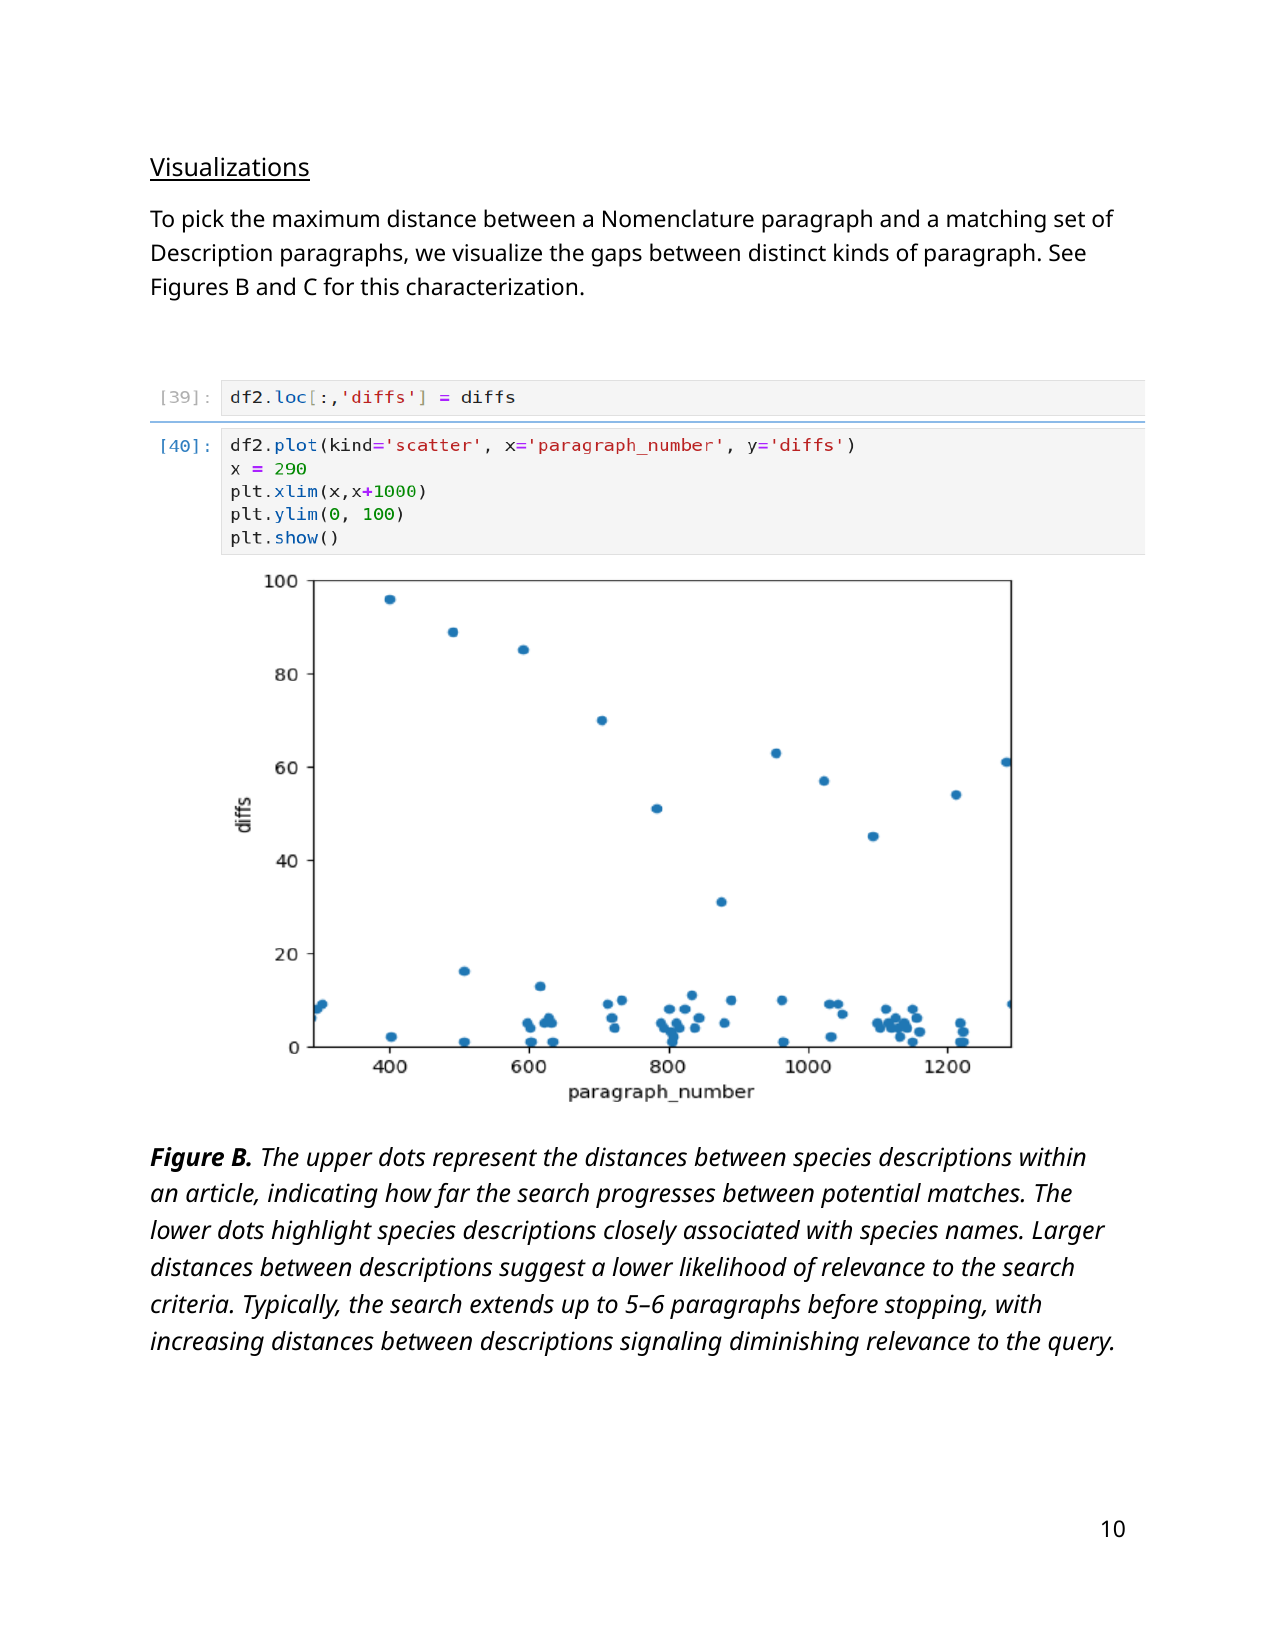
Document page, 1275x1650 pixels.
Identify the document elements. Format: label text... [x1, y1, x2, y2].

text Figure B. The upper dots represent the distances between species descriptions within an article, indicating how far the search progresses between potential matches. The lower dots highlight species descriptions closely associated with species names. Larger distances between descriptions suggest a lower likelihood of relevance to the search criteria. Typically, the search extends up to 5–6 paragraphs before stopping, with increasing distances between descriptions signaling diminishing relevance to the query. [150, 1117, 1125, 1357]
text Visualizations [150, 150, 1125, 184]
text To pick the maximum distance between a Nomenclature paragraph and a matching set of Description paragraphs, we visualize the gaps between distinct kinds of paragraph. See Figures B and C for this characterization. [150, 203, 1125, 302]
